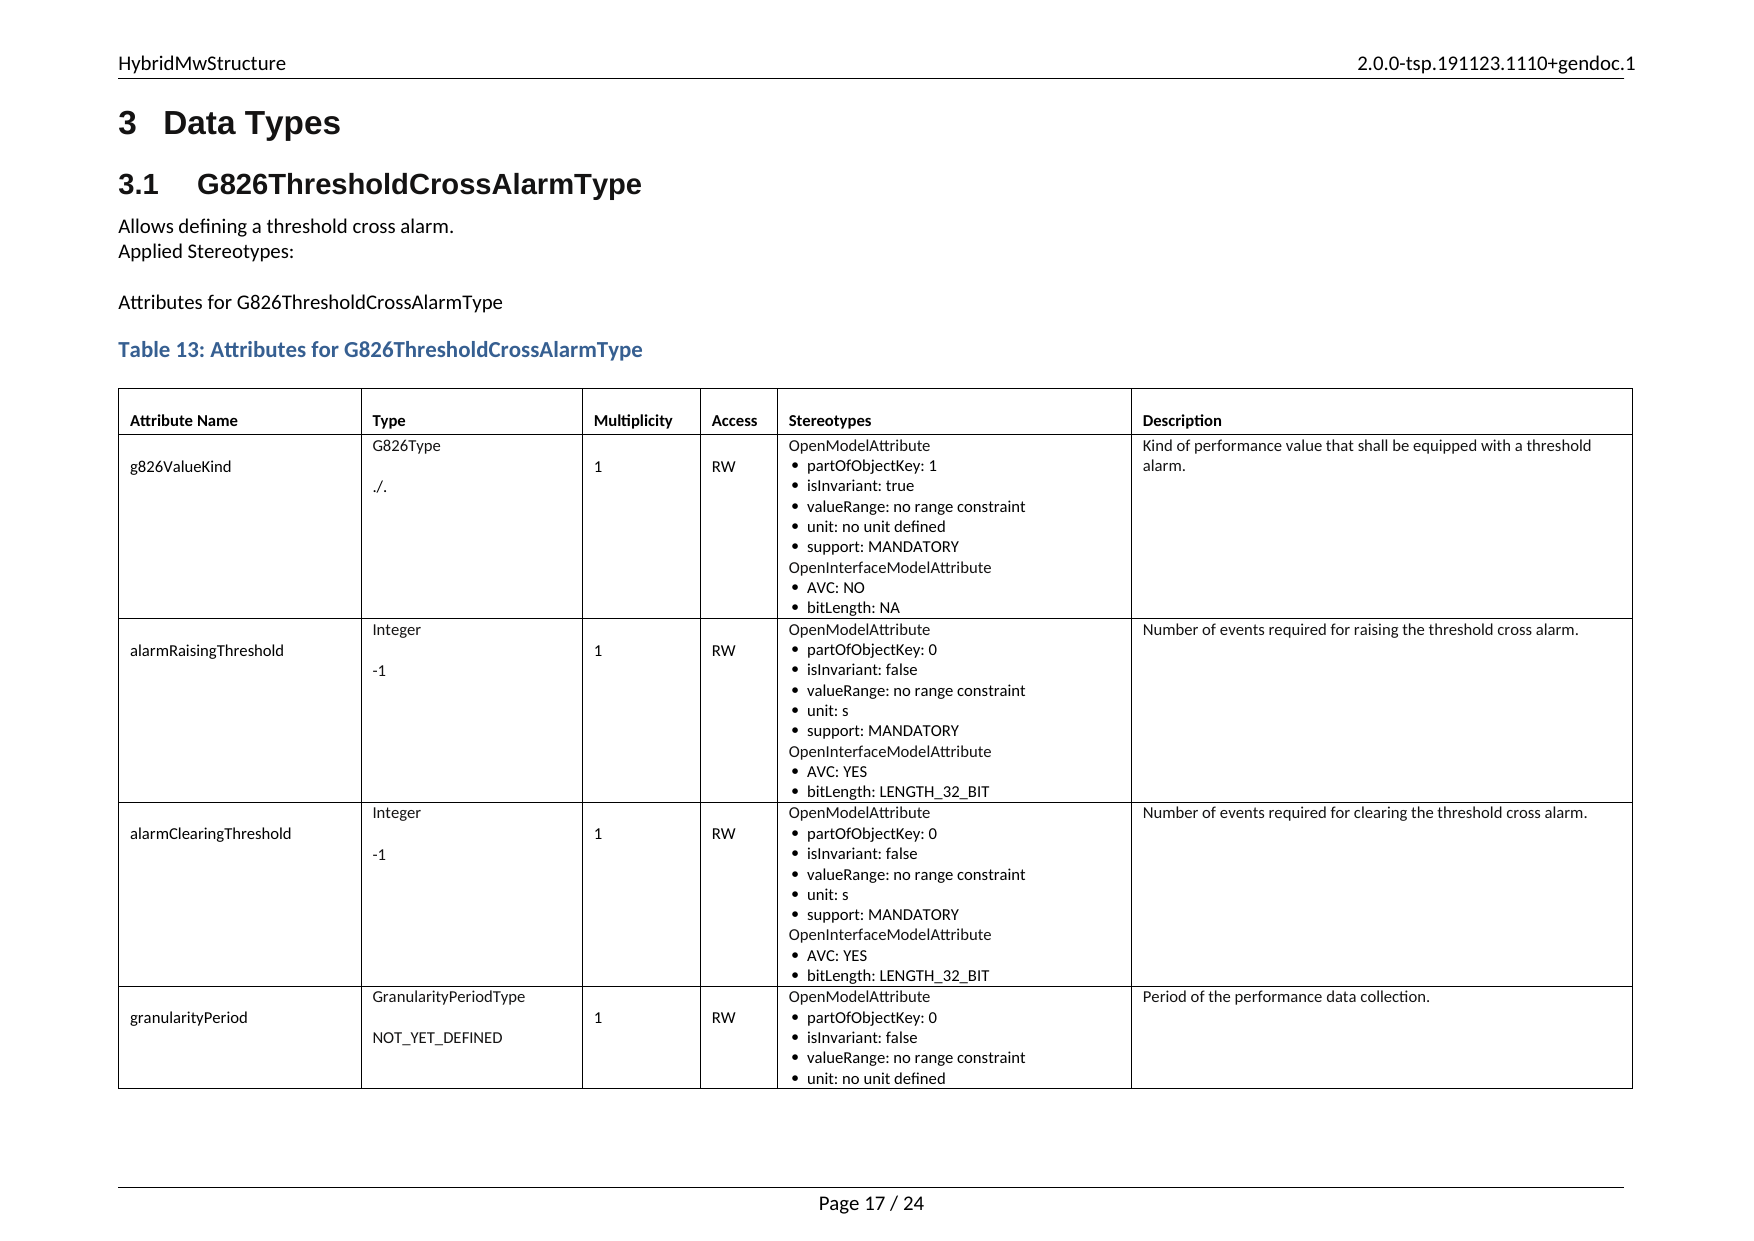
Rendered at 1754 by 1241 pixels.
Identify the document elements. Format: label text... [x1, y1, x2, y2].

table_header Stereotypes [778, 389, 1131, 434]
text Attributes for G826ThresholdCrossAlarmType [118, 289, 1624, 314]
table_cell Integer -1 [362, 619, 582, 802]
table_cell G826Type ./. [362, 435, 582, 618]
table_cell Kind of performance value that shall be equipped with a threshold alarm. [1132, 435, 1632, 618]
table_cell RW [701, 803, 777, 986]
table_cell RW [701, 619, 777, 802]
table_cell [1132, 987, 1632, 1088]
table_header Attribute Name [119, 389, 361, 434]
table_cell g826ValueKind [119, 435, 361, 618]
table_cell OpenModelAttribute partOfObjectKey: 1 isInvariant: true valueRange: no range constraint unit: no unit defined support: MANDATORY OpenInterfaceModelAttribute AVC: NO bitLength: NA [778, 435, 1131, 618]
table_cell alarmClearingThreshold [119, 803, 361, 986]
table_cell granularityPeriod [119, 987, 361, 1088]
text Allows defining a threshold cross alarm. [118, 213, 1624, 238]
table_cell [778, 987, 1131, 1088]
table_cell RW [701, 435, 777, 618]
subtitle Data Types [118, 103, 1624, 142]
table_cell OpenModelAttribute partOfObjectKey: 0 isInvariant: false valueRange: no range constraint unit: s support: MANDATORY OpenInterfaceModelAttribute AVC: YES bitLength: LENGTH_32_BIT [778, 803, 1131, 986]
table_cell 1 [583, 619, 700, 802]
table_cell Integer -1 [362, 803, 582, 986]
table_header Description [1132, 389, 1632, 434]
table_cell Number of events required for raising the threshold cross alarm. [1132, 619, 1632, 802]
table_header Access [701, 389, 777, 434]
table_cell 1 [583, 435, 700, 618]
table_header Type [362, 389, 582, 434]
table_cell RW [701, 987, 777, 1088]
table_cell alarmRaisingThreshold [119, 619, 361, 802]
subtitle G826ThresholdCrossAlarmType [118, 167, 1624, 200]
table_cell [362, 987, 582, 1088]
table_cell Number of events required for clearing the threshold cross alarm. [1132, 803, 1632, 986]
table_header Multiplicity [583, 389, 700, 434]
table_cell 1 [583, 803, 700, 986]
text Applied Stereotypes: [118, 238, 1624, 264]
table_cell 1 [583, 987, 700, 1088]
table_cell OpenModelAttribute partOfObjectKey: 0 isInvariant: false valueRange: no range constraint unit: s support: MANDATORY OpenInterfaceModelAttribute AVC: YES bitLength: LENGTH_32_BIT [778, 619, 1131, 802]
